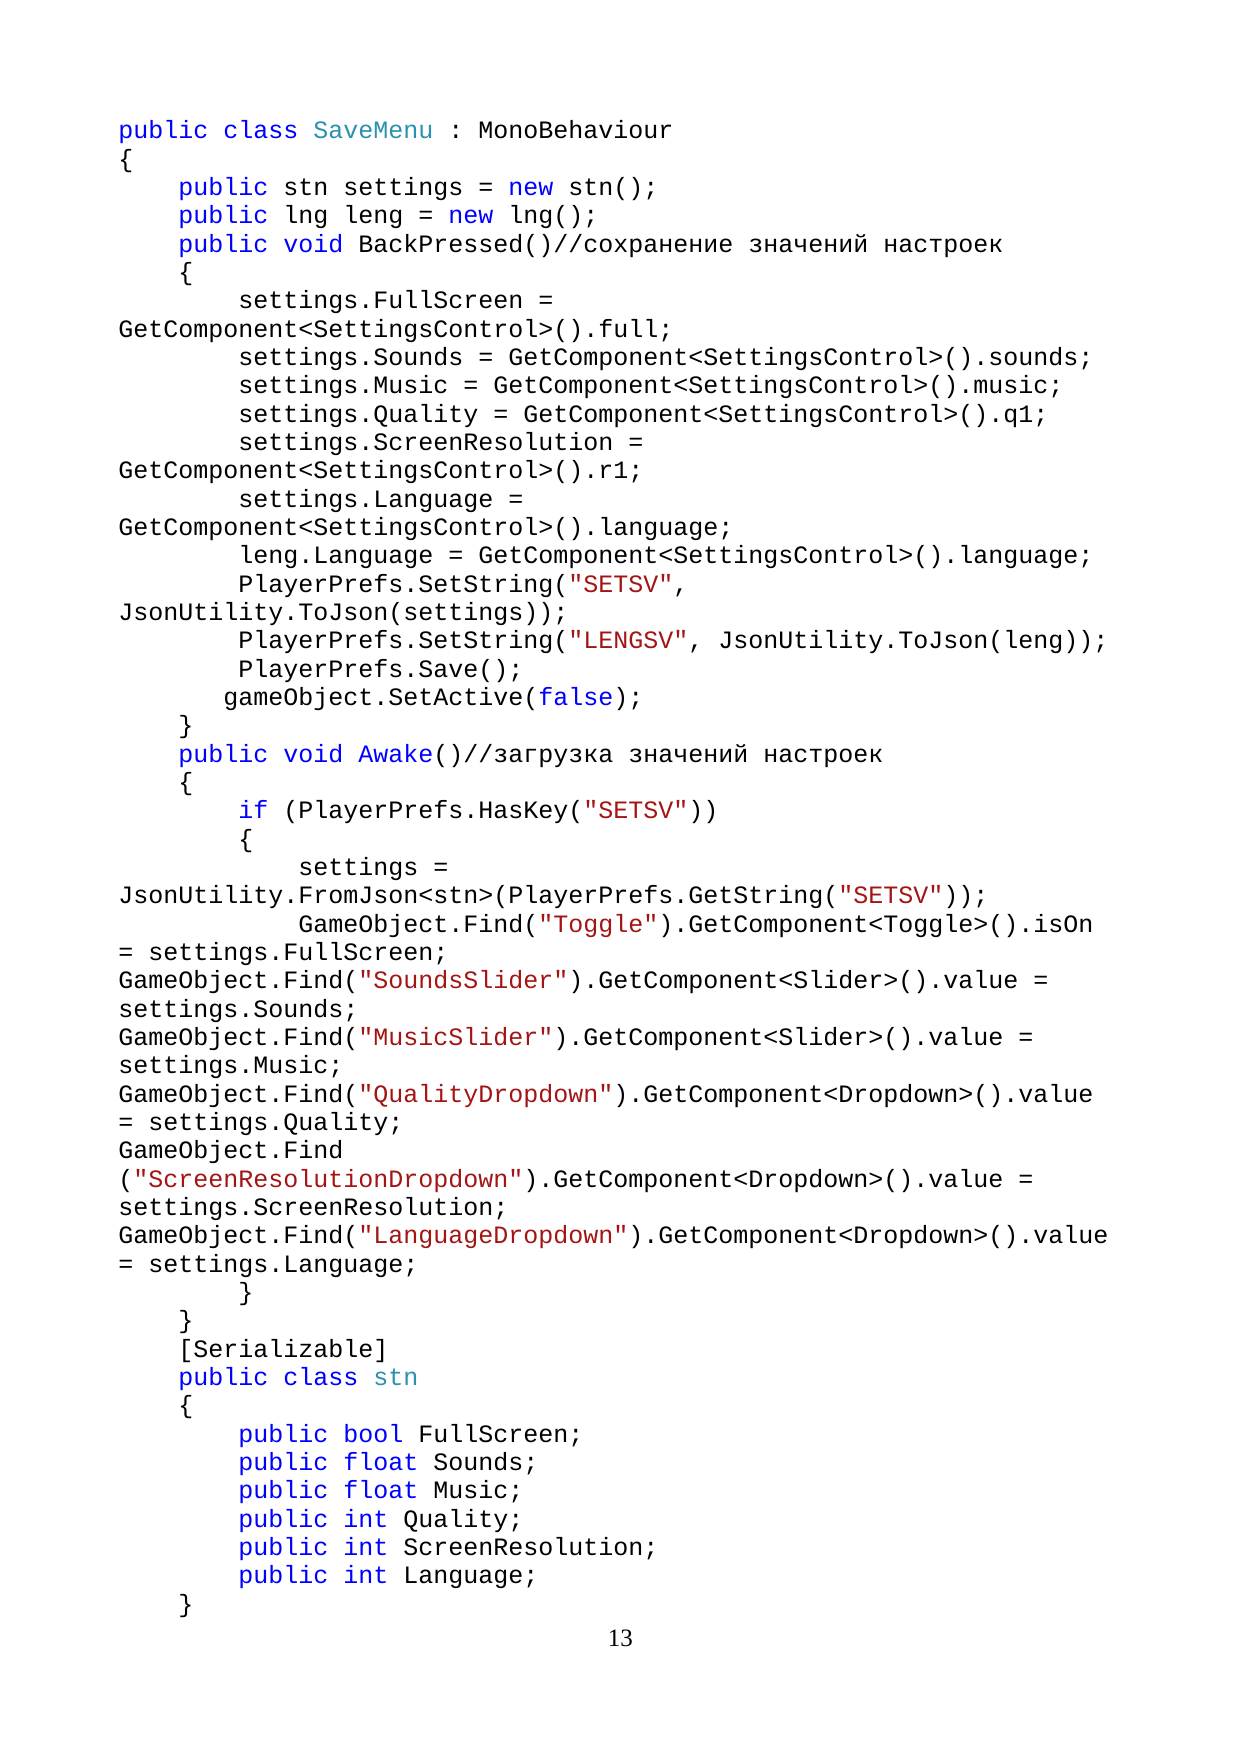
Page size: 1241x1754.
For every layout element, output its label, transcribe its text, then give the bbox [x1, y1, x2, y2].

text { [118, 260, 1122, 288]
text settings = JsonUtility.FromJson<stn>(PlayerPrefs.GetString("SETSV")); [118, 855, 1122, 911]
text settings.Quality = GetComponent<SettingsControl>().q1; [118, 401, 1122, 430]
text public int ScreenResolution; [118, 1535, 1122, 1563]
text PlayerPrefs.SetString("LENGSV", JsonUtility.ToJson(leng)); [118, 628, 1122, 656]
text } [118, 1280, 1122, 1308]
text public stn settings = new stn(); [118, 175, 1122, 203]
text public float Sounds; [118, 1450, 1122, 1478]
text public bool FullScreen; [118, 1421, 1122, 1450]
text public int Language; [118, 1563, 1122, 1591]
text public class SaveMenu : MonoBehaviour [118, 118, 1122, 146]
text { [118, 770, 1122, 798]
text public float Music; [118, 1478, 1122, 1506]
text public class stn [118, 1365, 1122, 1393]
text settings.FullScreen = GetComponent<SettingsControl>().full; [118, 288, 1122, 345]
text settings.Language = GetComponent<SettingsControl>().language; [118, 486, 1122, 543]
text public void BackPressed()//сохранение значений настроек [118, 231, 1122, 260]
text PlayerPrefs.Save(); [118, 656, 1122, 685]
text GameObject.Find("Toggle").GetComponent<Toggle>().isOn = settings.FullScreen; GameObject.Find("SoundsSlider").GetComponent<Slider>().value = settings.Sounds; GameObject.Find("MusicSlider").GetComponent<Slider>().value = settings.Music; GameObject.Find("QualityDropdown").GetComponent<Dropdown>().value = settings.Quality; GameObject.Find("ScreenResolutionDropdown").GetComponent<Dropdown>().value = settings.ScreenResolution; GameObject.Find("LanguageDropdown").GetComponent<Dropdown>().value = settings.Language; [118, 911, 1122, 1280]
text } [118, 1308, 1122, 1336]
text public lng leng = new lng(); [118, 203, 1122, 231]
text gameObject.SetActive(false); [118, 685, 1122, 713]
text } [118, 1591, 1122, 1620]
text { [118, 146, 1122, 175]
text if (PlayerPrefs.HasKey("SETSV")) [118, 798, 1122, 826]
text PlayerPrefs.SetString("SETSV", JsonUtility.ToJson(settings)); [118, 571, 1122, 628]
text settings.ScreenResolution = GetComponent<SettingsControl>().r1; [118, 430, 1122, 486]
text { [118, 826, 1122, 855]
text settings.Music = GetComponent<SettingsControl>().music; [118, 373, 1122, 401]
text public void Awake()//загрузка значений настроек [118, 741, 1122, 770]
text { [118, 1393, 1122, 1421]
text leng.Language = GetComponent<SettingsControl>().language; [118, 543, 1122, 571]
text } [118, 713, 1122, 741]
text [Serializable] [118, 1336, 1122, 1365]
text settings.Sounds = GetComponent<SettingsControl>().sounds; [118, 345, 1122, 373]
text public int Quality; [118, 1506, 1122, 1535]
